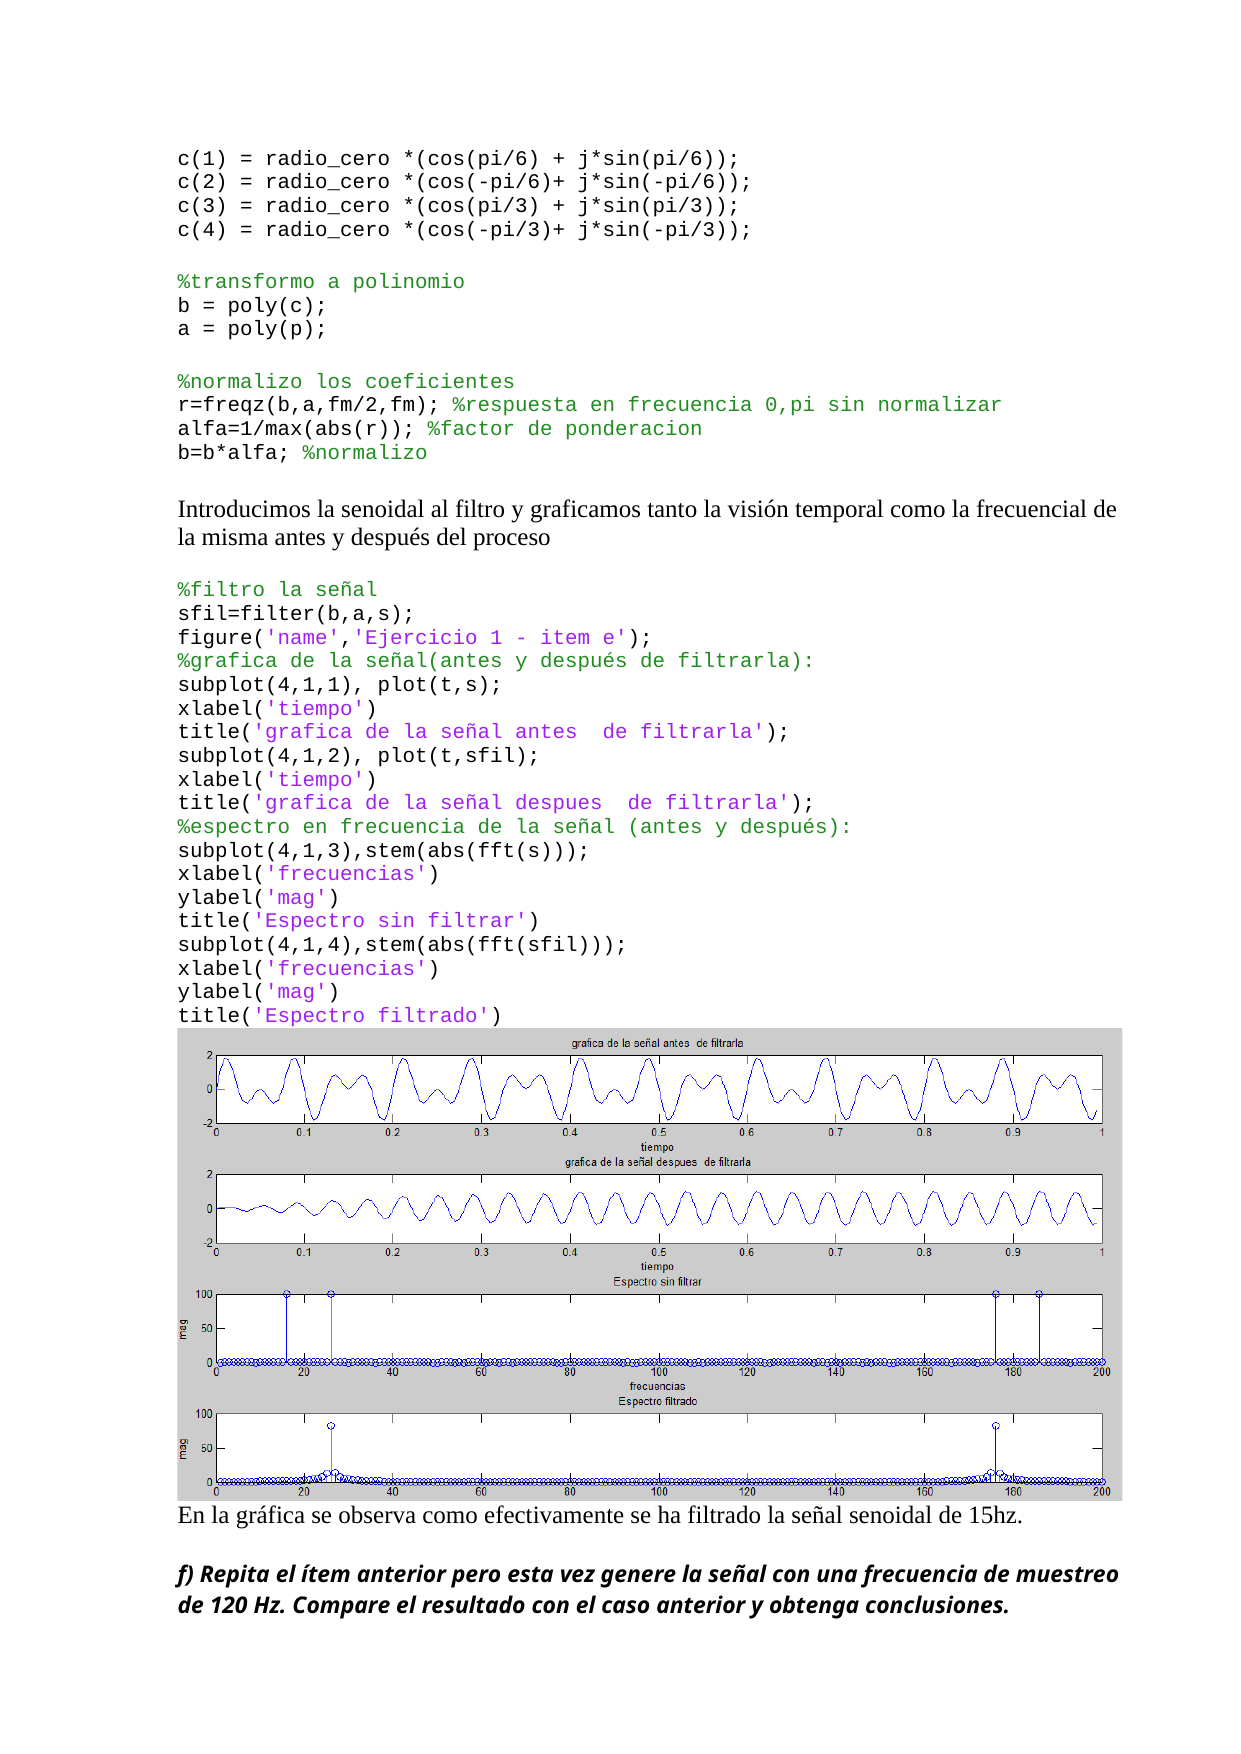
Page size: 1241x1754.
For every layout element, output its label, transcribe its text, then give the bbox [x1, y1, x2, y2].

text alfa=1/max(abs(r)); %factor de ponderacion [177, 418, 1122, 442]
text c(1) = radio_cero *(cos(pi/6) + j*sin(pi/6)); [177, 148, 1122, 171]
text title('Espectro filtrado') [177, 1005, 1122, 1028]
text f) Repita el ítem anterior pero esta vez genere la señal con una frecuencia de muestreo de 120 Hz. Compare el resultado con el caso anterior y obtenga conclusiones. [177, 1558, 1122, 1621]
text Introducimos la senoidal al filtro y graficamos tanto la visión temporal como la frecuencial de la misma antes y después del proceso [177, 494, 1122, 551]
text ylabel('mag') [177, 887, 1122, 911]
text title('grafica de la señal despues de filtrarla'); [177, 792, 1122, 816]
text xlabel('tiempo') [177, 698, 1122, 721]
text a = poly(p); [177, 318, 1122, 342]
text xlabel('tiempo') [177, 769, 1122, 792]
text subplot(4,1,3),stem(abs(fft(s))); [177, 839, 1122, 863]
text r=freqz(b,a,fm/2,fm); %respuesta en frecuencia 0,pi sin normalizar [177, 394, 1122, 418]
text b = poly(c); [177, 295, 1122, 318]
text subplot(4,1,1), plot(t,s); [177, 674, 1122, 698]
text %grafica de la señal(antes y después de filtrarla): [177, 650, 1122, 674]
text c(3) = radio_cero *(cos(pi/3) + j*sin(pi/3)); [177, 195, 1122, 219]
text xlabel('frecuencias') [177, 958, 1122, 981]
text sfil=filter(b,a,s); [177, 603, 1122, 627]
text %normalizo los coeficientes [177, 371, 1122, 394]
text En la gráfica se observa como efectivamente se ha filtrado la señal senoidal de 15hz. [177, 1501, 1122, 1529]
text subplot(4,1,2), plot(t,sfil); [177, 745, 1122, 769]
text ylabel('mag') [177, 981, 1122, 1005]
text c(4) = radio_cero *(cos(-pi/3)+ j*sin(-pi/3)); [177, 219, 1122, 242]
text b=b*alfa; %normalizo [177, 442, 1122, 465]
text title('grafica de la señal antes de filtrarla'); [177, 721, 1122, 745]
text %filtro la señal [177, 579, 1122, 603]
text xlabel('frecuencias') [177, 863, 1122, 887]
text c(2) = radio_cero *(cos(-pi/6)+ j*sin(-pi/6)); [177, 171, 1122, 195]
text title('Espectro sin filtrar') [177, 911, 1122, 934]
picture [177, 1028, 1123, 1501]
text %transformo a polinomio [177, 271, 1122, 295]
text figure('name','Ejercicio 1 - item e'); [177, 627, 1122, 650]
text subplot(4,1,4),stem(abs(fft(sfil))); [177, 934, 1122, 958]
text %espectro en frecuencia de la señal (antes y después): [177, 816, 1122, 839]
